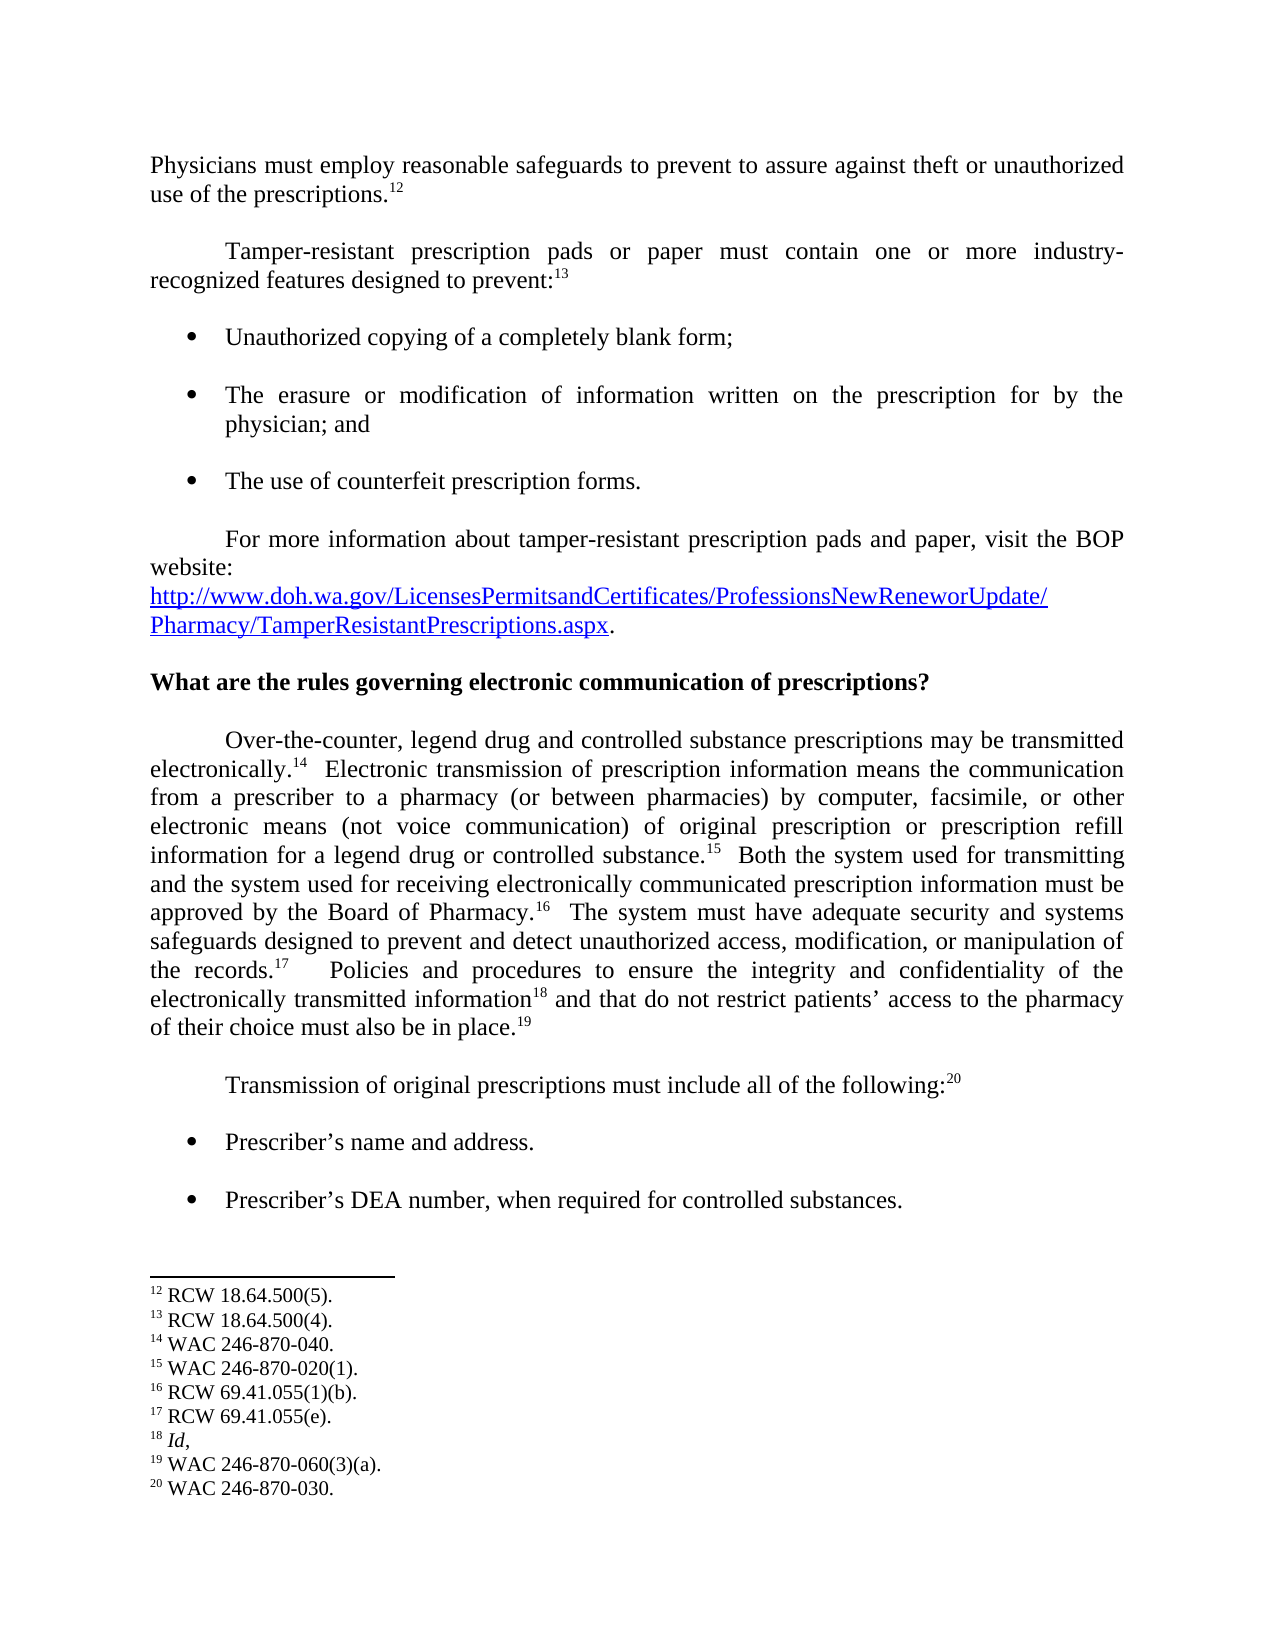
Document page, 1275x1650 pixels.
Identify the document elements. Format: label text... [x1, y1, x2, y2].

text What are the rules governing electronic communication of prescriptions? [150, 667, 1125, 696]
list Unauthorized copying of a completely blank form; [187, 322, 1125, 351]
text Over-the-counter, legend drug and controlled substance prescriptions may be transmitted electronically. Electronic transmission of prescription information means the communication from a prescriber to a pharmacy (or between pharmacies) by computer, facsimile, or other electronic means (not voice communication) of original prescription or prescription refill information for a legend drug or controlled substance. Both the system used for transmitting and the system used for receiving electronically communicated prescription information must be approved by the Board of Pharmacy. The system must have adequate security and systems safeguards designed to prevent and detect unauthorized access, modification, or manipulation of the records. Policies and procedures to ensure the integrity and confidentiality of the electronically transmitted information and that do not restrict patients’ access to the pharmacy of their choice must also be in place. [150, 725, 1125, 1041]
text For more information about tamper-resistant prescription pads and paper, visit the BOP website: http://www.doh.wa.gov/LicensesPermitsandCertificates/ProfessionsNewReneworUpdate/Pharmacy/TamperResistantPrescriptions.aspx. [150, 524, 1125, 639]
list Prescriber’s name and address. [187, 1127, 1125, 1156]
list The use of counterfeit prescription forms. [187, 466, 1125, 495]
list Prescriber’s DEA number, when required for controlled substances. [187, 1185, 1125, 1214]
text Tamper-resistant prescription pads or paper must contain one or more industry-recognized features designed to prevent: [150, 236, 1125, 294]
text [150, 150, 1125, 207]
list The erasure or modification of information written on the prescription for by the physician; and [187, 380, 1125, 437]
text Transmission of original prescriptions must include all of the following: [150, 1070, 1125, 1099]
